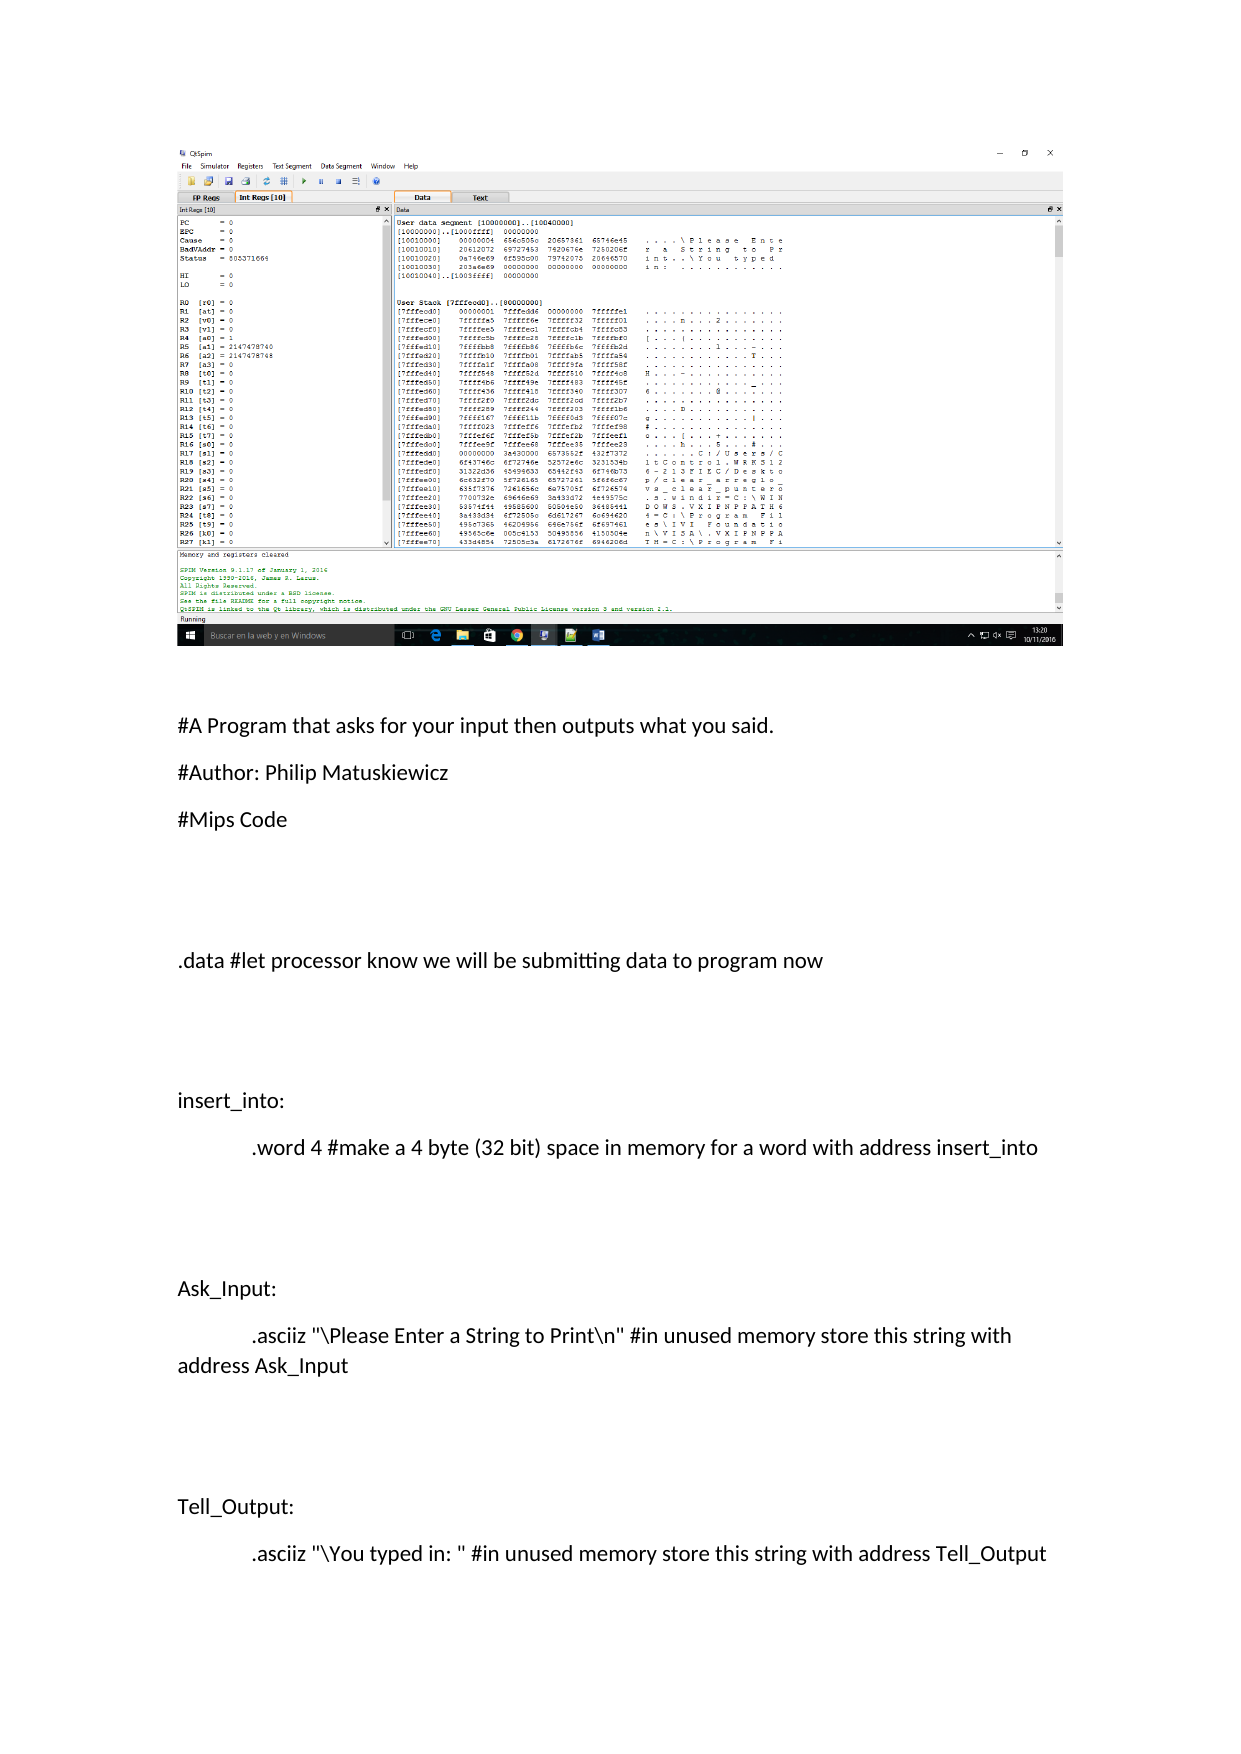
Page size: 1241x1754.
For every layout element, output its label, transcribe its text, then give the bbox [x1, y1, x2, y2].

text #Mips Code [177, 805, 1063, 833]
text .data #let processor know we will be submitting data to program now [177, 946, 1063, 974]
picture [177, 147, 1063, 646]
text #A Program that asks for your input then outputs what you said. [177, 712, 1063, 740]
text .asciiz "\Please Enter a String to Print\n" #in unused memory store this string with address Ask_Input [177, 1321, 1063, 1379]
text Tell_Output: [177, 1492, 1063, 1520]
text Ask_Input: [177, 1274, 1063, 1302]
text .word 4 #make a 4 byte (32 bit) space in memory for a word with address insert_into [177, 1133, 1063, 1162]
text .asciiz "\You typed in: " #in unused memory store this string with address Tell_Output [177, 1539, 1063, 1567]
text insert_into: [177, 1087, 1063, 1115]
text #Author: Philip Matuskiewicz [177, 758, 1063, 787]
